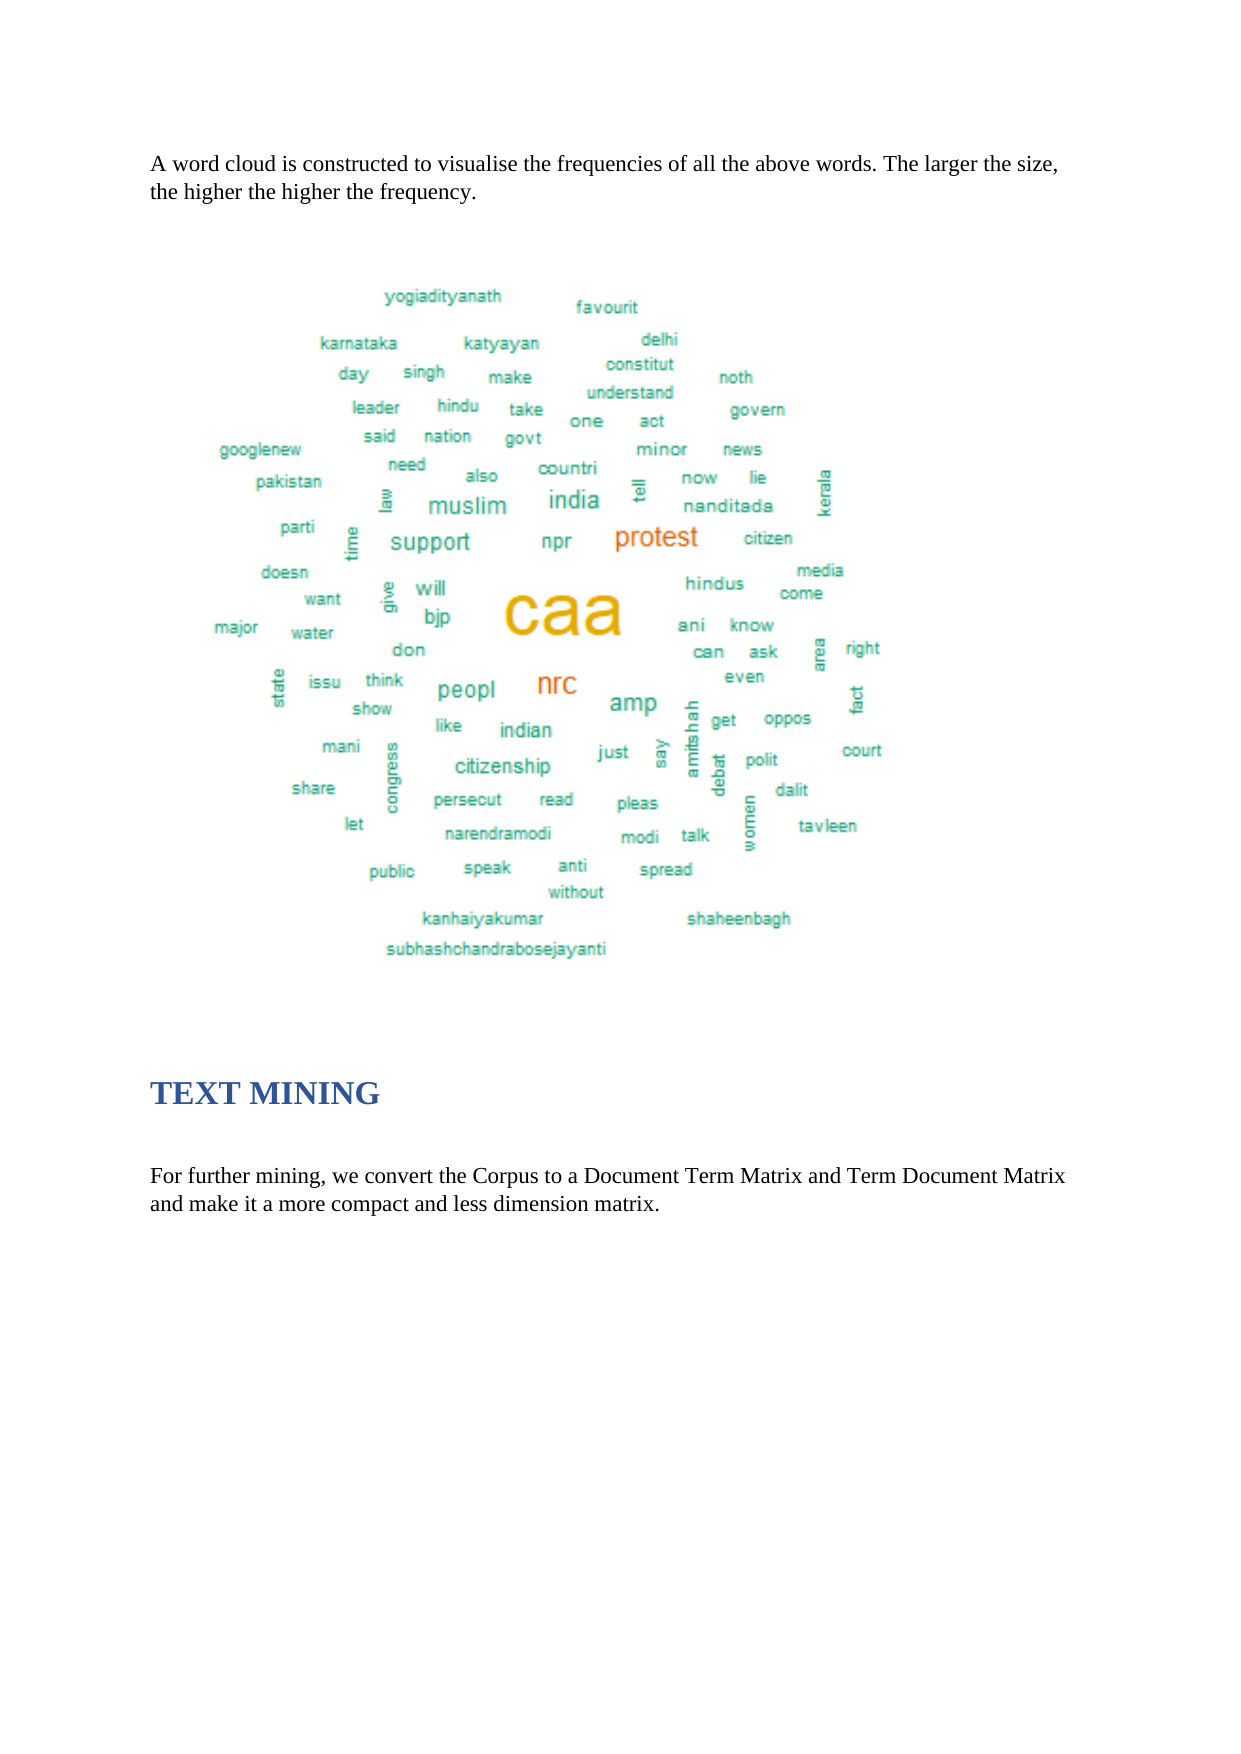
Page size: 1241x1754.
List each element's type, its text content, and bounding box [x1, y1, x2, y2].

text A word cloud is constructed to visualise the frequencies of all the above words. The larger the size, the higher the higher the frequency. [150, 150, 1090, 205]
text For further mining, we convert the Corpus to a Document Term Matrix and Term Document Matrix and make it a more compact and less dimension matrix. [150, 1162, 1090, 1217]
picture [150, 223, 914, 980]
subtitle TEXT MINING [150, 1073, 1090, 1112]
